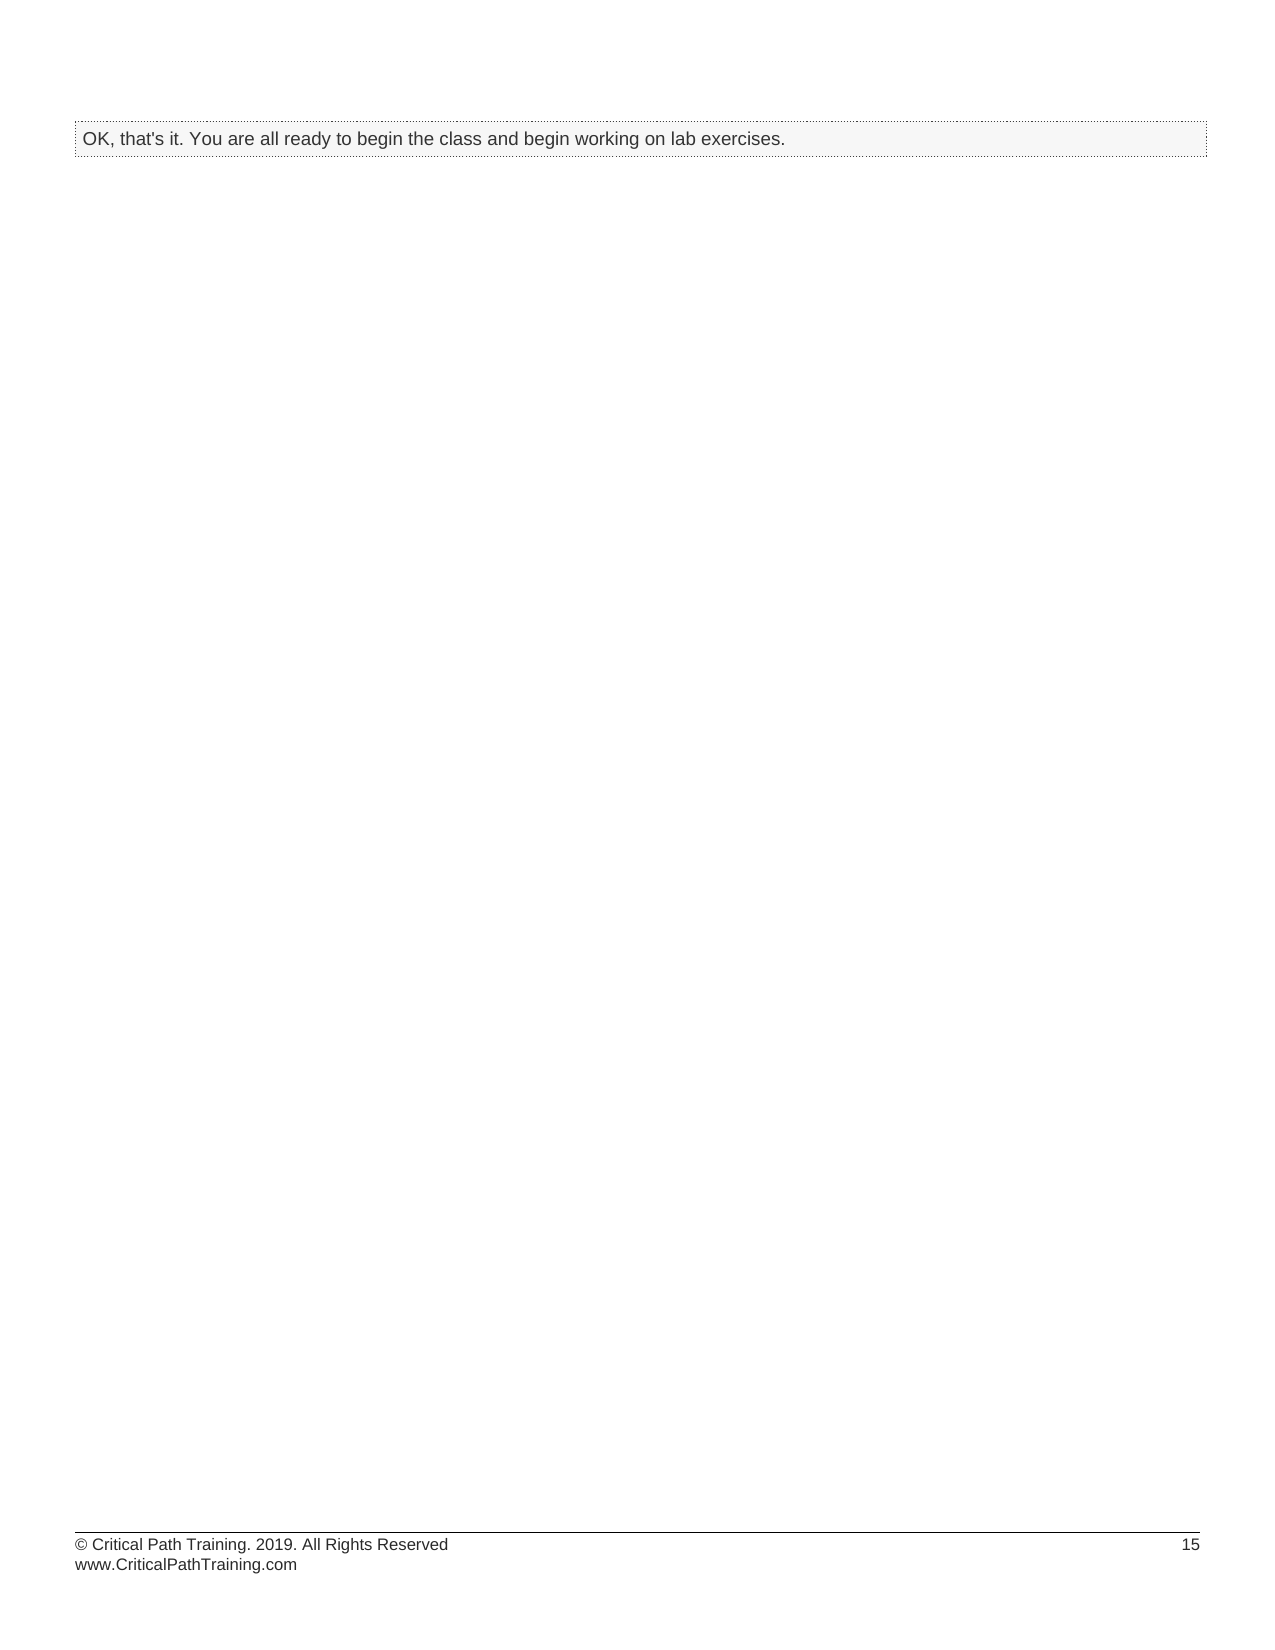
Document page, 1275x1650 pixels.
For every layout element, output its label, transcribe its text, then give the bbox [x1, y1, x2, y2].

text OK, that's it. You are all ready to begin the class and begin working on lab exercises. [75, 121, 1207, 157]
